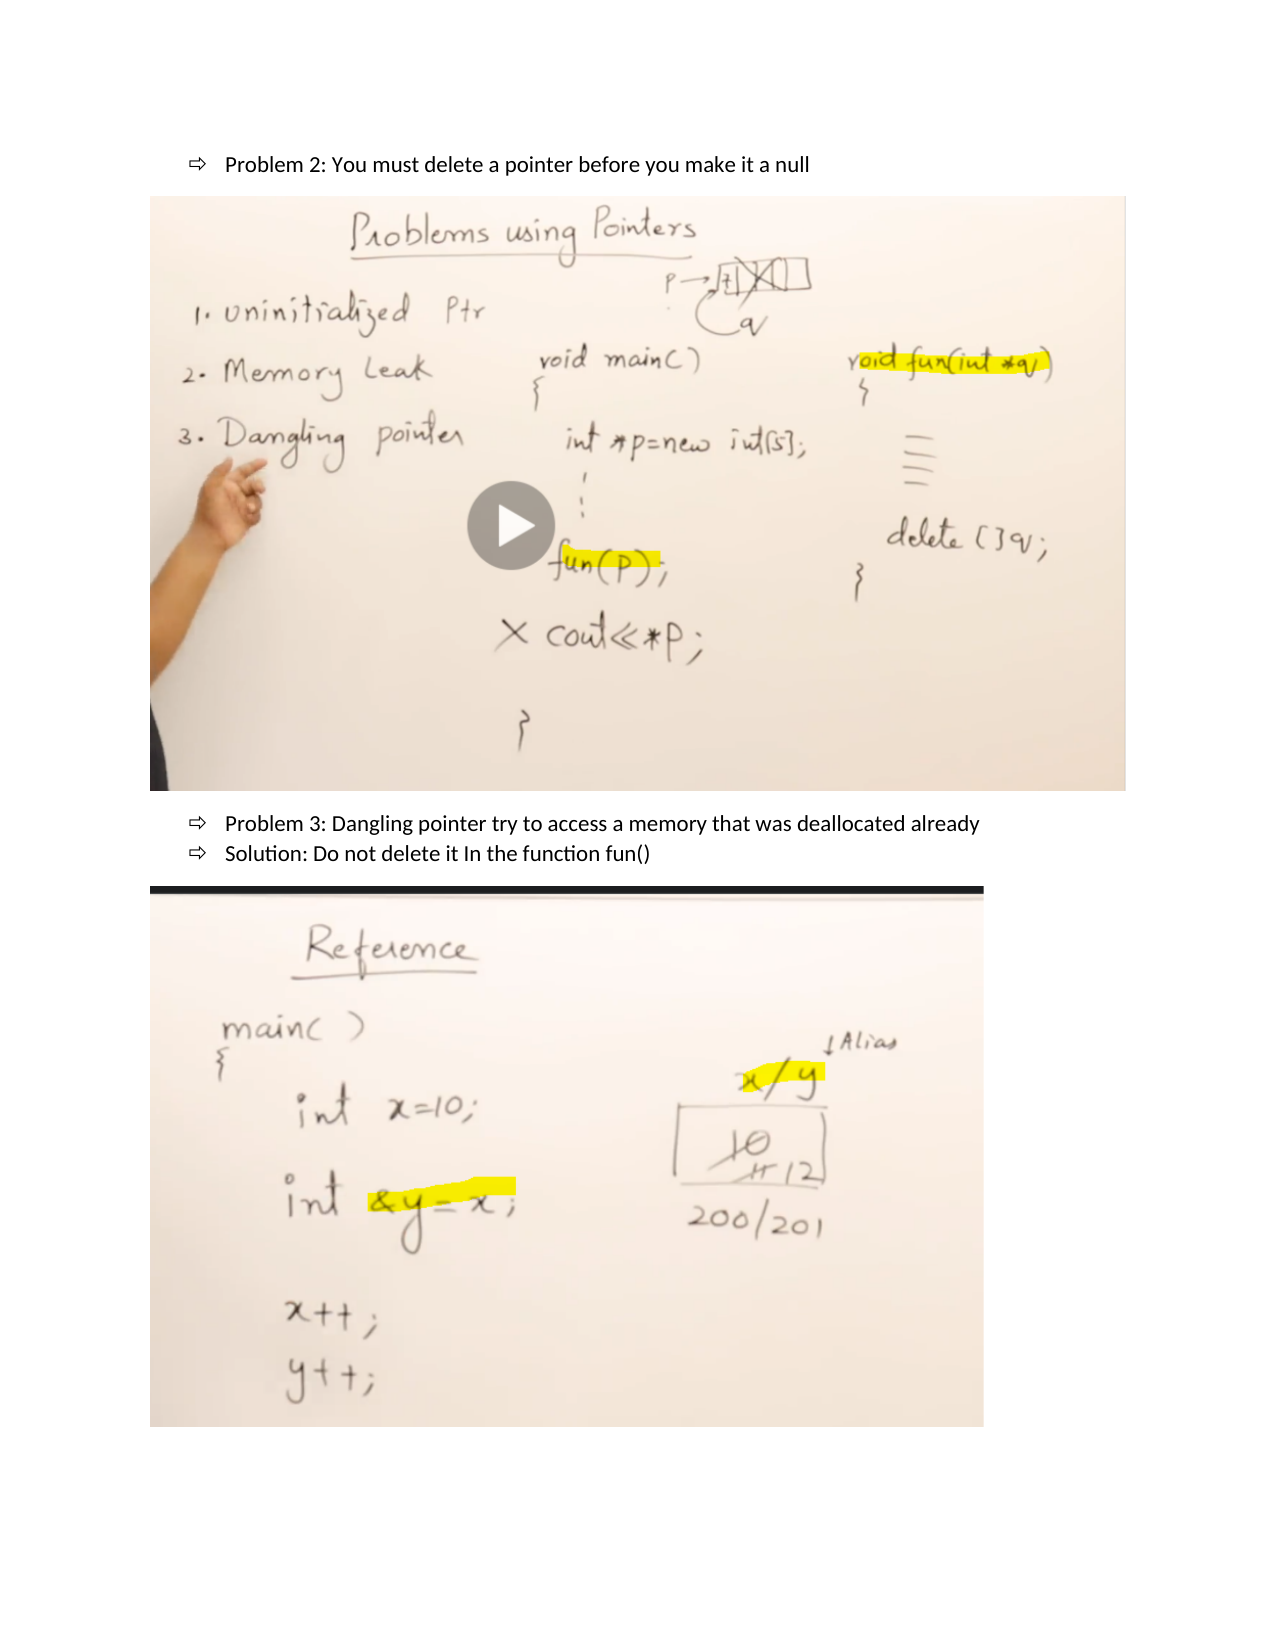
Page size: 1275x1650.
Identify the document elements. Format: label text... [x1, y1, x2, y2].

picture [150, 886, 984, 1427]
list Problem 3: Dangling pointer try to access a memory that was deallocated already [187, 809, 1125, 837]
list Problem 2: You must delete a pointer before you make it a null [187, 150, 1125, 178]
picture [150, 196, 1125, 791]
list Solution: Do not delete it In the function fun() [187, 839, 1125, 867]
